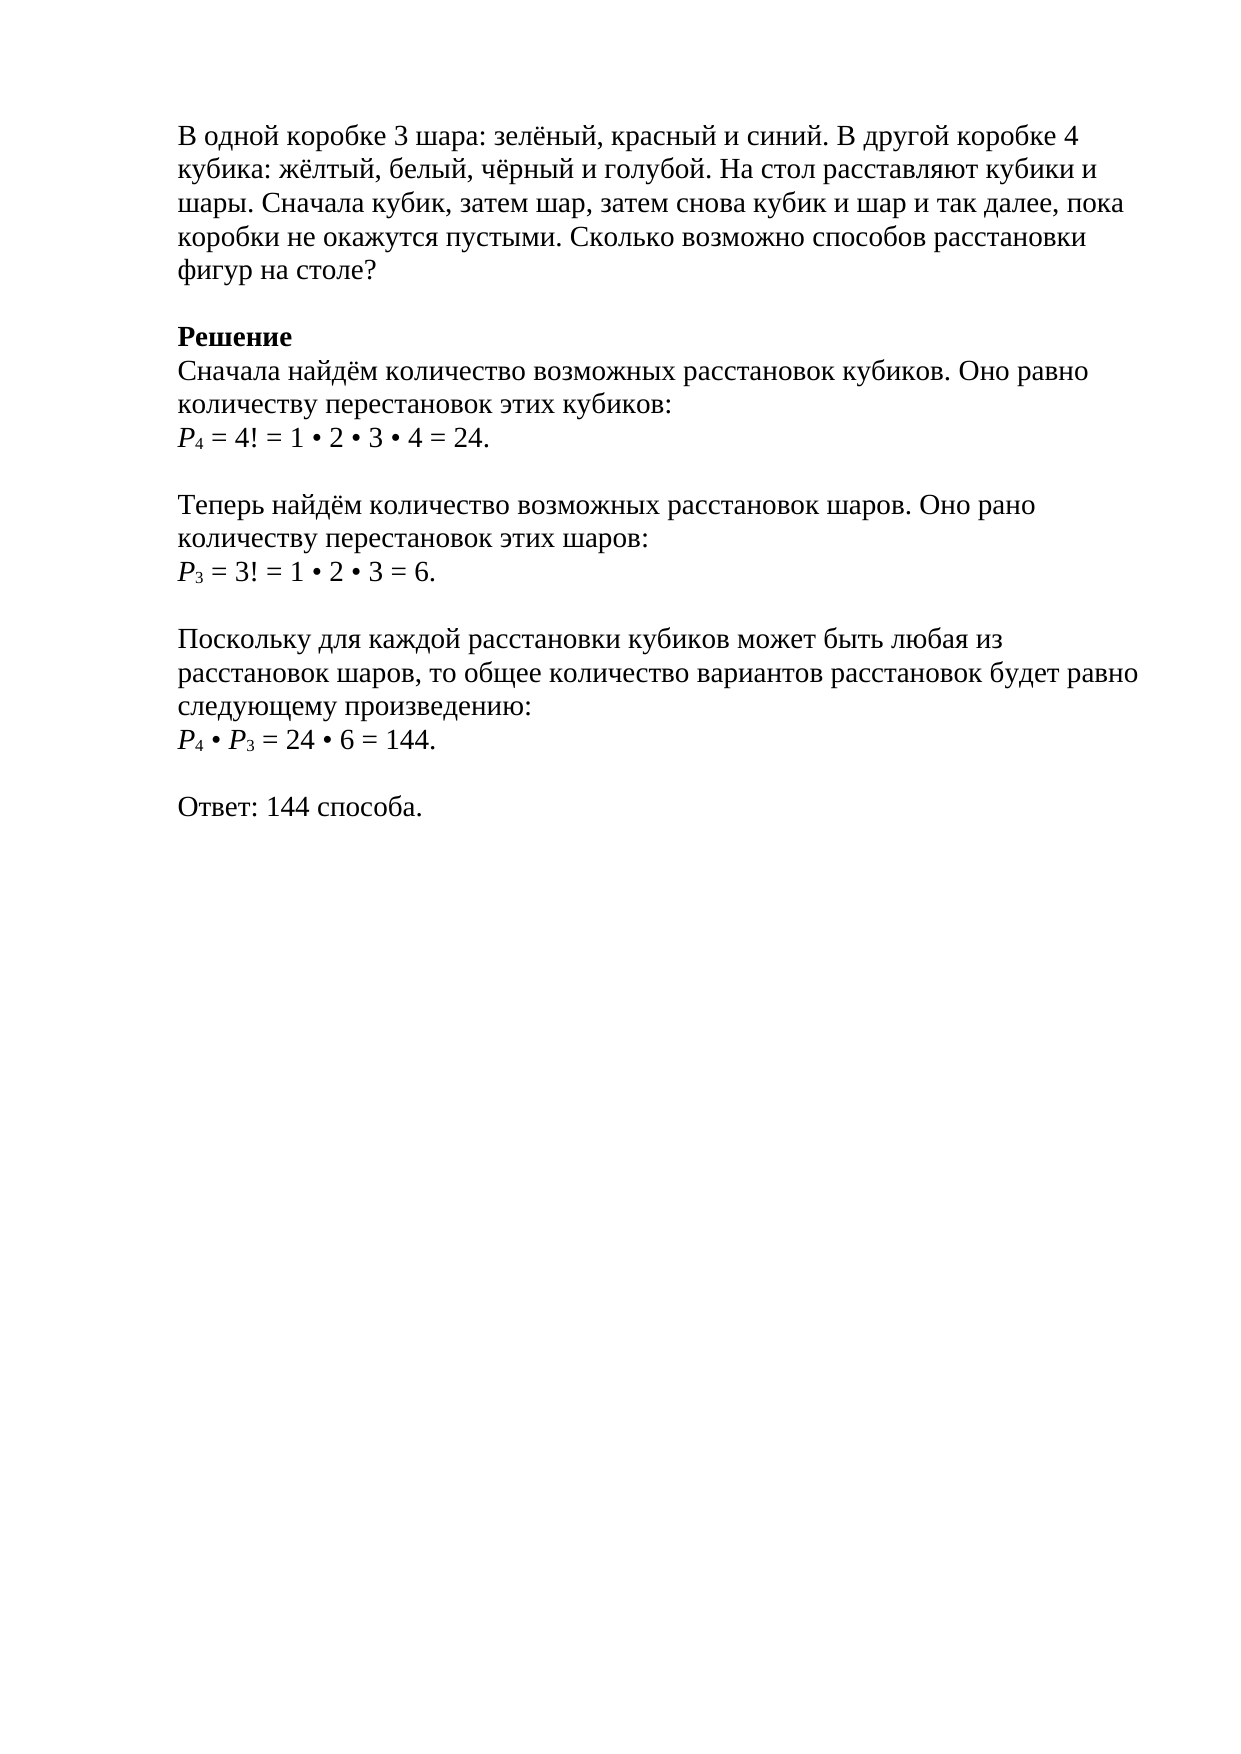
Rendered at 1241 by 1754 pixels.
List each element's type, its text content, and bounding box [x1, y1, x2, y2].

text Теперь найдём количество возможных расстановок шаров. Оно рано количеству перестановок этих шаров: [177, 487, 1152, 554]
text В одной коробке 3 шара: зелёный, красный и синий. В другой коробке 4 кубика: жёлтый, белый, чёрный и голубой. На стол расставляют кубики и шары. Сначала кубик, затем шар, затем снова кубик и шар и так далее, пока коробки не окажутся пустыми. Сколько возможно способов расстановки фигур на столе? [177, 118, 1152, 286]
text P4 = 4! = 1 • 2 • 3 • 4 = 24. [177, 420, 1152, 453]
text Ответ: 144 способа. [177, 789, 1152, 822]
text Поскольку для каждой расстановки кубиков может быть любая из расстановок шаров, то общее количество вариантов расстановок будет равно следующему произведению: [177, 621, 1152, 722]
text Решение [177, 319, 1152, 353]
text P3 = 3! = 1 • 2 • 3 = 6. [177, 554, 1152, 588]
text Сначала найдём количество возможных расстановок кубиков. Оно равно количеству перестановок этих кубиков: [177, 353, 1152, 420]
text P4 • P3 = 24 • 6 = 144. [177, 722, 1152, 755]
